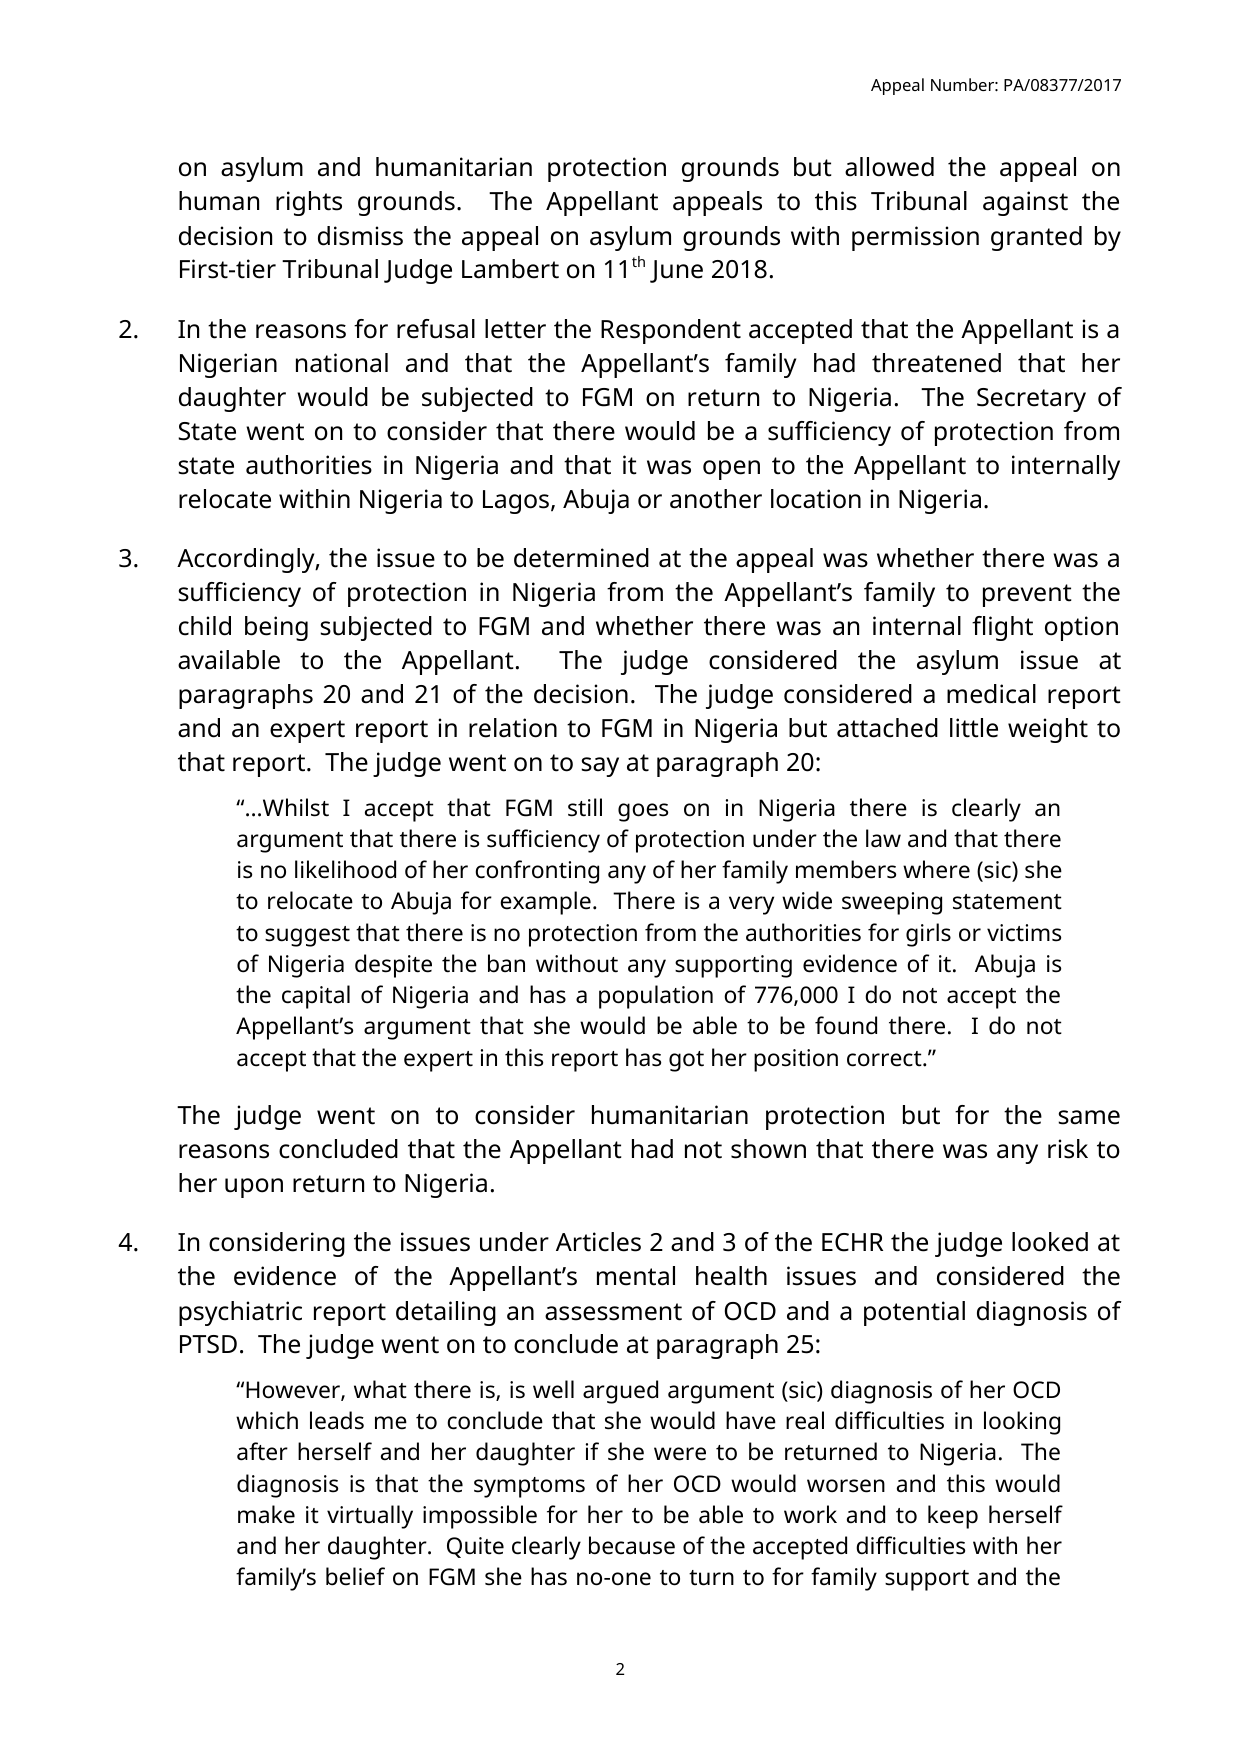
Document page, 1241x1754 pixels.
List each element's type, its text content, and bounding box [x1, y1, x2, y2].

text “…Whilst I accept that FGM still goes on in Nigeria there is clearly an argument that there is sufficiency of protection under the law and that there is no likelihood of her confronting any of her family members where (sic) she to relocate to Abuja for example. There is a very wide sweeping statement to suggest that there is no protection from the authorities for girls or victims of Nigeria despite the ban without any supporting evidence of it. Abuja is the capital of Nigeria and has a population of 776,000 I do not accept the Appellant’s argument that she would be able to be found there. I do not accept that the expert in this report has got her position correct.” [236, 792, 1063, 1073]
text The judge went on to consider humanitarian protection but for the same reasons concluded that the Appellant had not shown that there was any risk to her upon return to Nigeria. [177, 1098, 1122, 1200]
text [236, 1374, 1063, 1592]
text In considering the issues under Articles 2 and 3 of the ECHR the judge looked at the evidence of the Appellant’s mental health issues and considered the psychiatric report detailing an assessment of OCD and a potential diagnosis of PTSD. The judge went on to conclude at paragraph 25: [118, 1225, 1122, 1361]
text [118, 150, 1122, 286]
text In the reasons for refusal letter the Respondent accepted that the Appellant is a Nigerian national and that the Appellant’s family had threatened that her daughter would be subjected to FGM on return to Nigeria. The Secretary of State went on to consider that there would be a sufficiency of protection from state authorities in Nigeria and that it was open to the Appellant to internally relocate within Nigeria to Lagos, Abuja or another location in Nigeria. [118, 311, 1122, 516]
text Accordingly, the issue to be determined at the appeal was whether there was a sufficiency of protection in Nigeria from the Appellant’s family to prevent the child being subjected to FGM and whether there was an internal flight option available to the Appellant. The judge considered the asylum issue at paragraphs 20 and 21 of the decision. The judge considered a medical report and an expert report in relation to FGM in Nigeria but attached little weight to that report. The judge went on to say at paragraph 20: [118, 541, 1122, 779]
